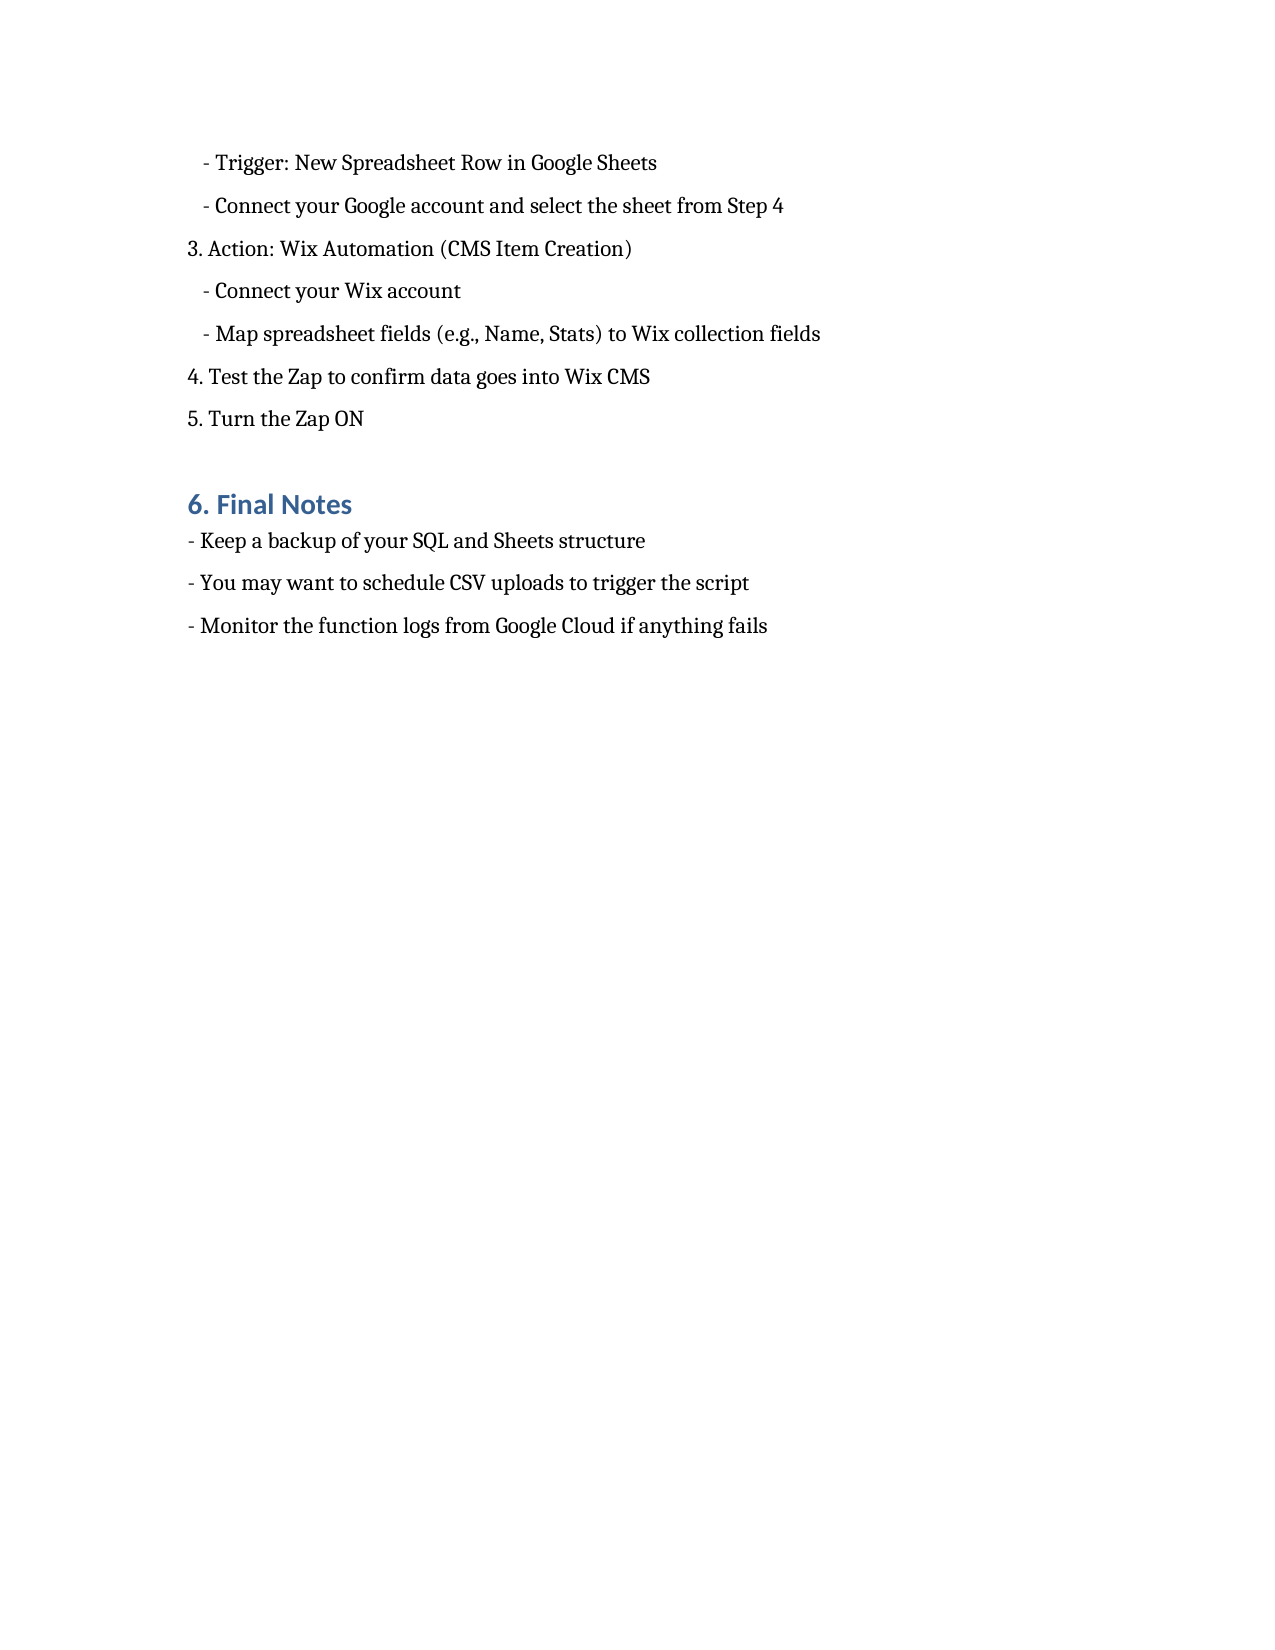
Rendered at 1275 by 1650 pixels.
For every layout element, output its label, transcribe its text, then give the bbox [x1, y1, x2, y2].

text 5. Turn the Zap ON [187, 406, 1087, 433]
text - Connect your Wix account [187, 278, 1087, 304]
text - You may want to schedule CSV uploads to trigger the script [187, 570, 1087, 596]
text - Connect your Google account and select the sheet from Step 4 [187, 193, 1087, 219]
text - Monitor the function logs from Google Cloud if anything fails [187, 613, 1087, 639]
text 3. Action: Wix Automation (CMS Item Creation) [187, 235, 1087, 262]
text - Keep a backup of your SQL and Sheets structure [187, 527, 1087, 554]
text - Trigger: New Spreadsheet Row in Google Sheets [187, 150, 1087, 176]
text 4. Test the Zap to confirm data goes into Wix CMS [187, 363, 1087, 390]
subtitle 6. Final Notes [187, 486, 1087, 522]
text - Map spreadsheet fields (e.g., Name, Stats) to Wix collection fields [187, 321, 1087, 347]
